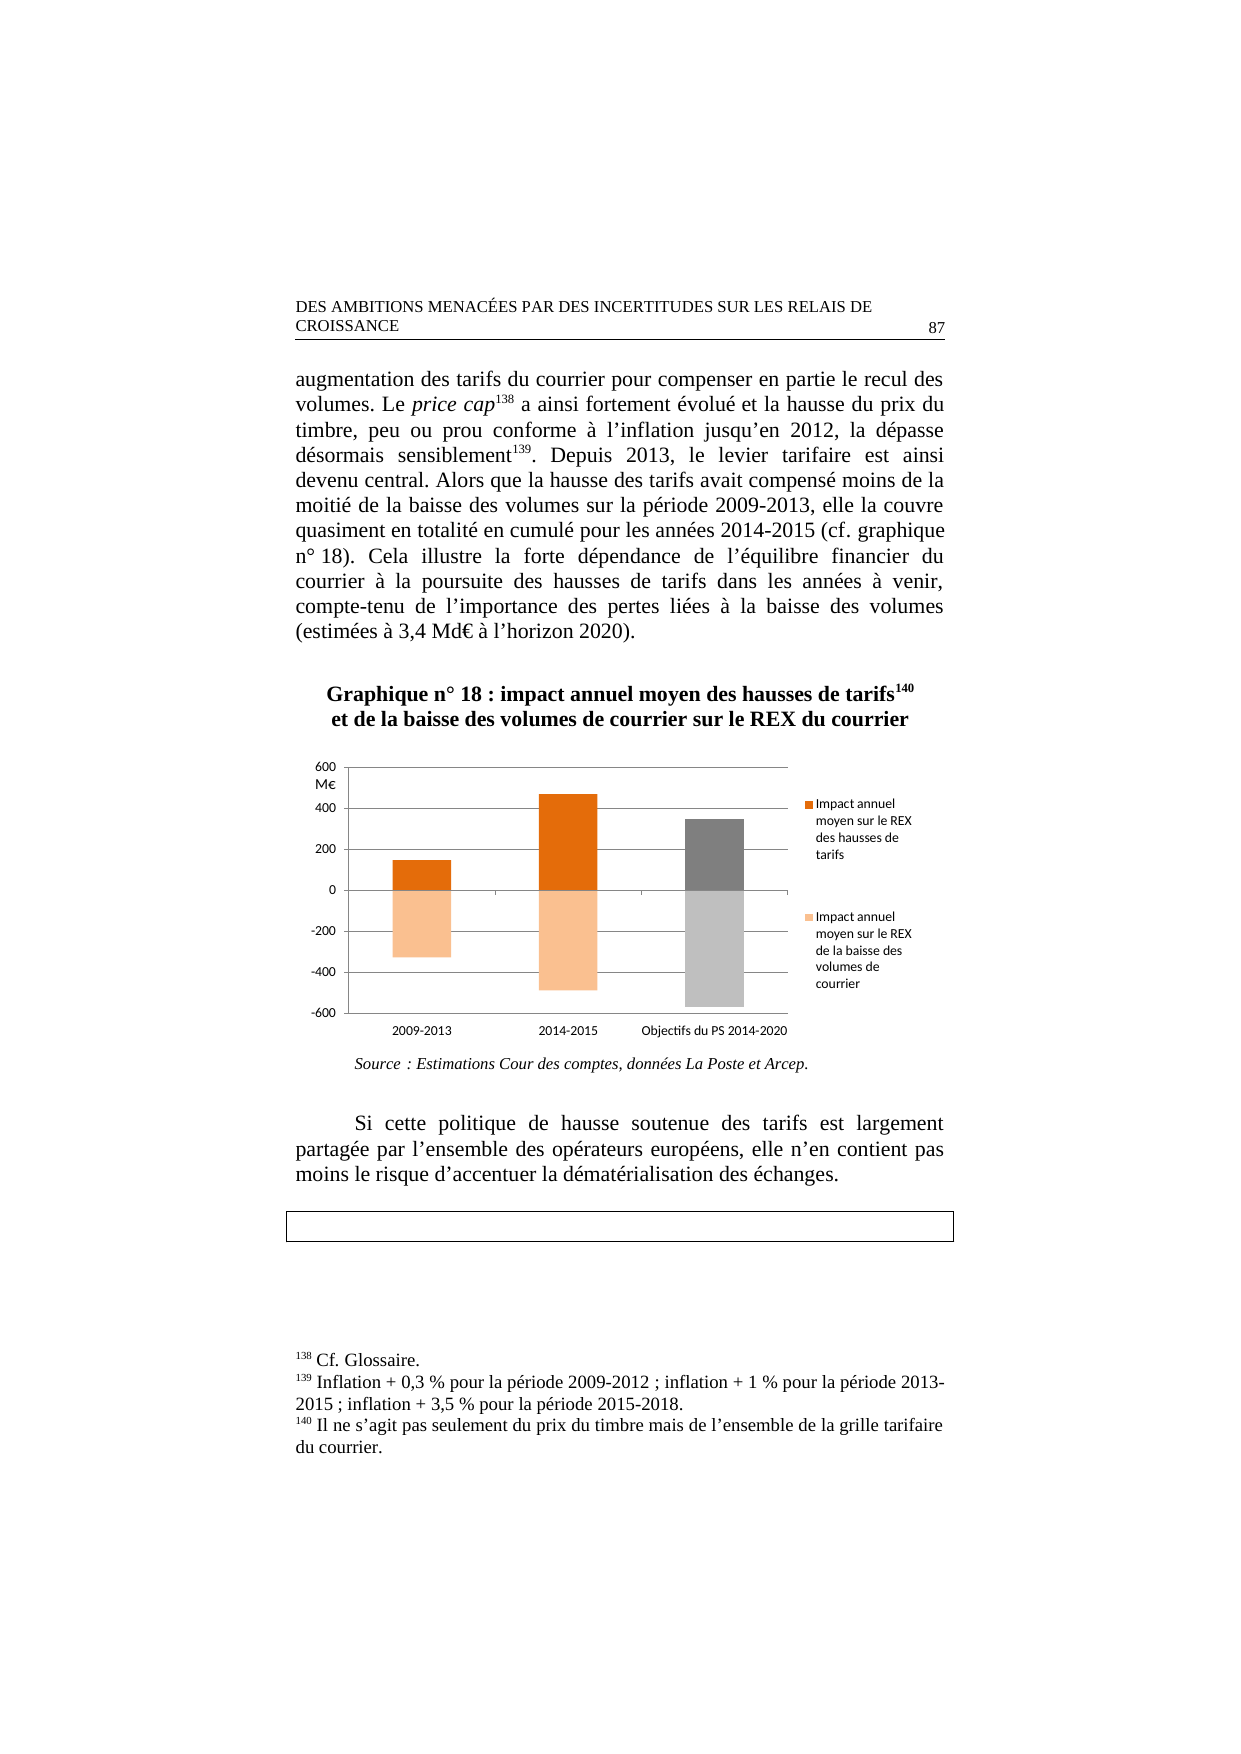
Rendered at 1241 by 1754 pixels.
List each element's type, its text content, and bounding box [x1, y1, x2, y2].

text impact annuel moyen des hausses de tarifs et de la baisse des volumes de courrier sur le REX du courrier [295, 681, 945, 731]
text Il est vrai que, parallèlement à l’accélération de la baisse des volumes, La Poste a eu recours, avec l’accord de l’ARCEP, à une augmentation des tarifs du courrier pour compenser en partie le recul des volumes. Le price cap a ainsi fortement évolué et la hausse du prix du timbre, peu ou prou conforme à l’inflation jusqu’en 2012, la dépasse désormais sensiblement. Depuis 2013, le levier tarifaire est ainsi devenu central. Alors que la hausse des tarifs avait compensé moins de la moitié de la baisse des volumes sur la période 2009-2013, elle la couvre quasiment en totalité en cumulé pour les années 2014-2015 (cf. graphique n° 18). Cela illustre la forte dépendance de l’équilibre financier du courrier à la poursuite des hausses de tarifs dans les années à venir, compte-tenu de l’importance des pertes liées à la baisse des volumes (estimées à 3,4 Md€ à l’horizon 2020). [295, 366, 945, 643]
text Si cette politique de hausse soutenue des tarifs est largement partagée par l’ensemble des opérateurs européens, elle n’en contient pas moins le risque d’accentuer la dématérialisation des échanges. [295, 1110, 945, 1186]
text Source : Estimations Cour des comptes, données La Poste et Arcep. [295, 1054, 945, 1073]
